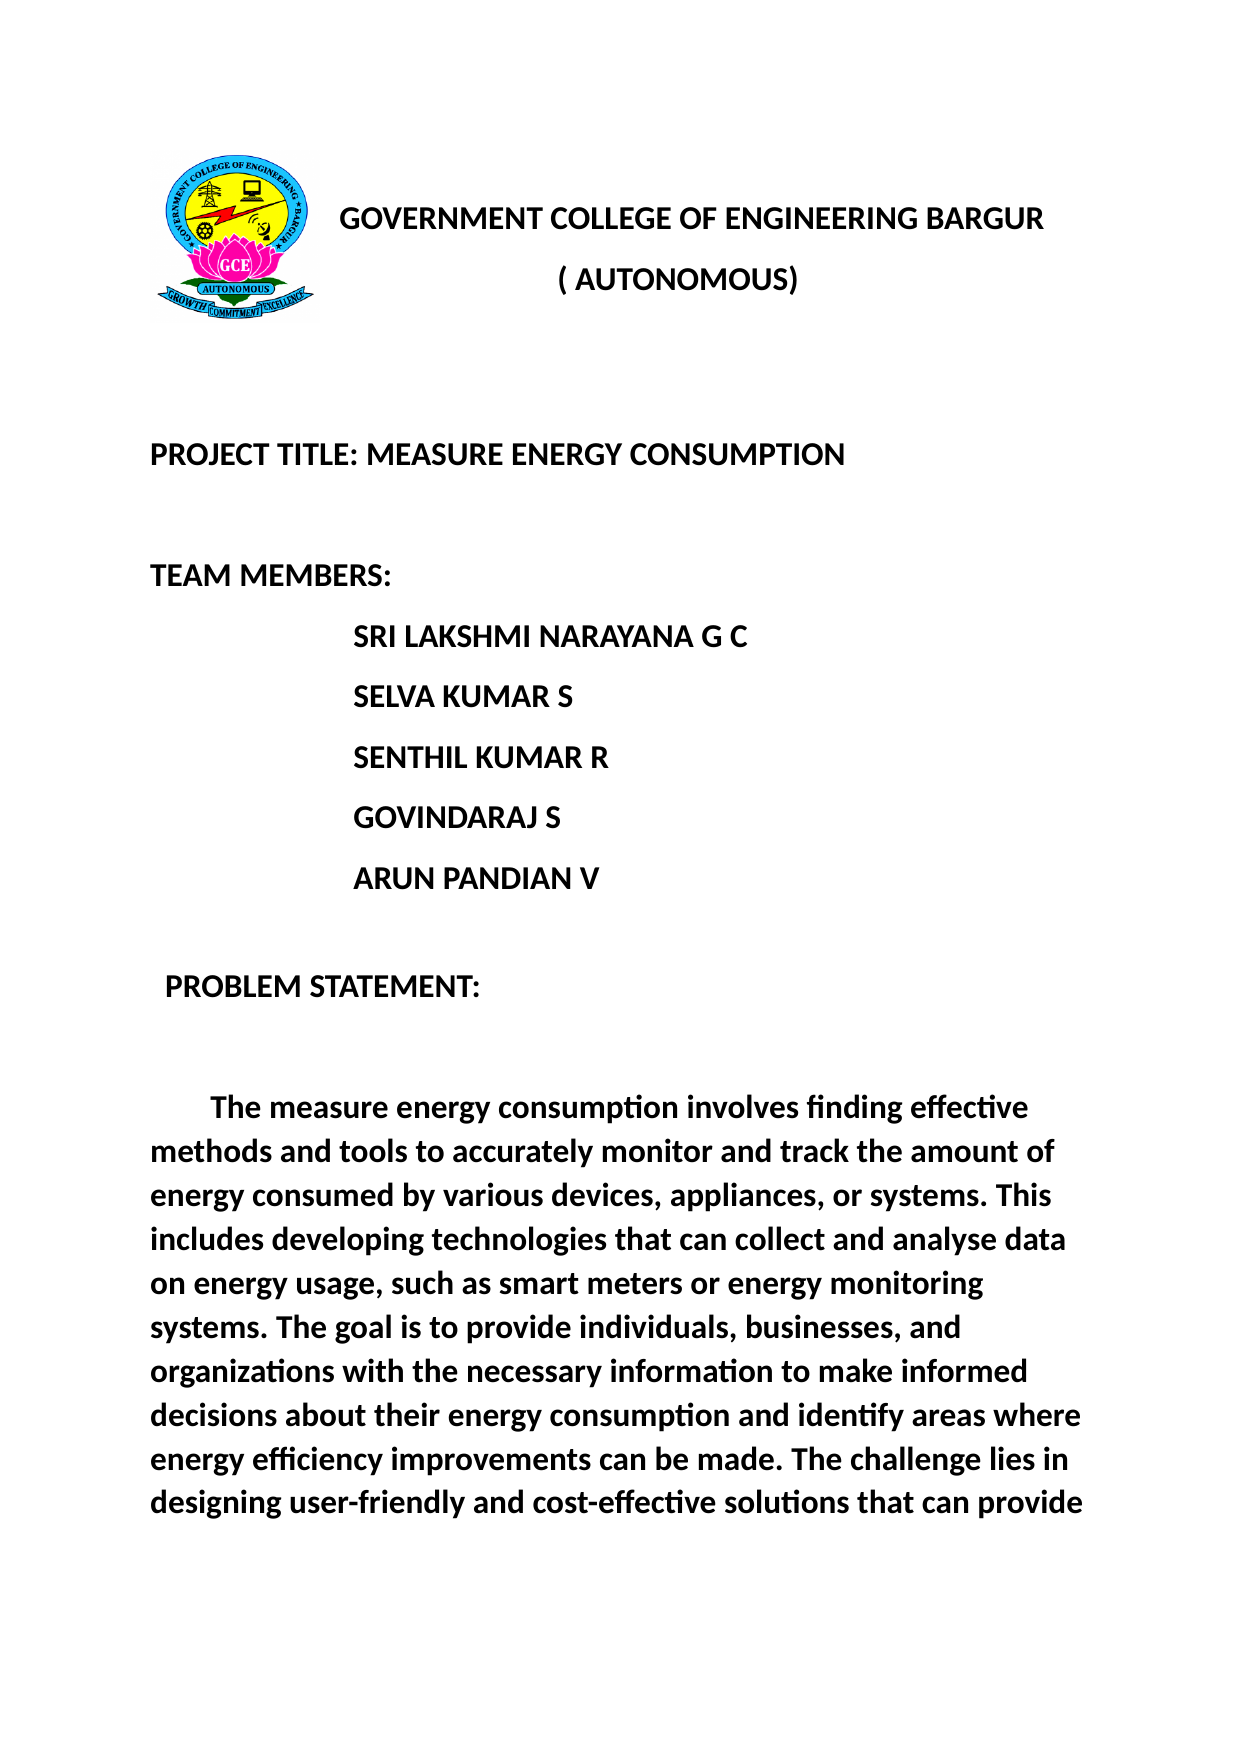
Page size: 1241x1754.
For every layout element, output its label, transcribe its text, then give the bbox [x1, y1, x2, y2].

text GOVINDARAJ S [150, 796, 1090, 837]
text SELVA KUMAR S [150, 675, 1090, 716]
text TEAM MEMBERS: [150, 554, 1090, 595]
picture [150, 150, 321, 323]
text GOVERNMENT COLLEGE OF ENGINEERING BARGUR [321, 197, 1090, 238]
text PROBLEM STATEMENT: [150, 964, 1090, 1005]
text PROJECT TITLE: MEASURE ENERGY CONSUMPTION [150, 433, 1090, 473]
text ( AUTONOMOUS) [150, 257, 1090, 353]
text SRI LAKSHMI NARAYANA G C [150, 614, 1090, 655]
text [150, 1086, 1090, 1522]
text ARUN PANDIAN V [150, 857, 1090, 898]
text SENTHIL KUMAR R [150, 736, 1090, 777]
